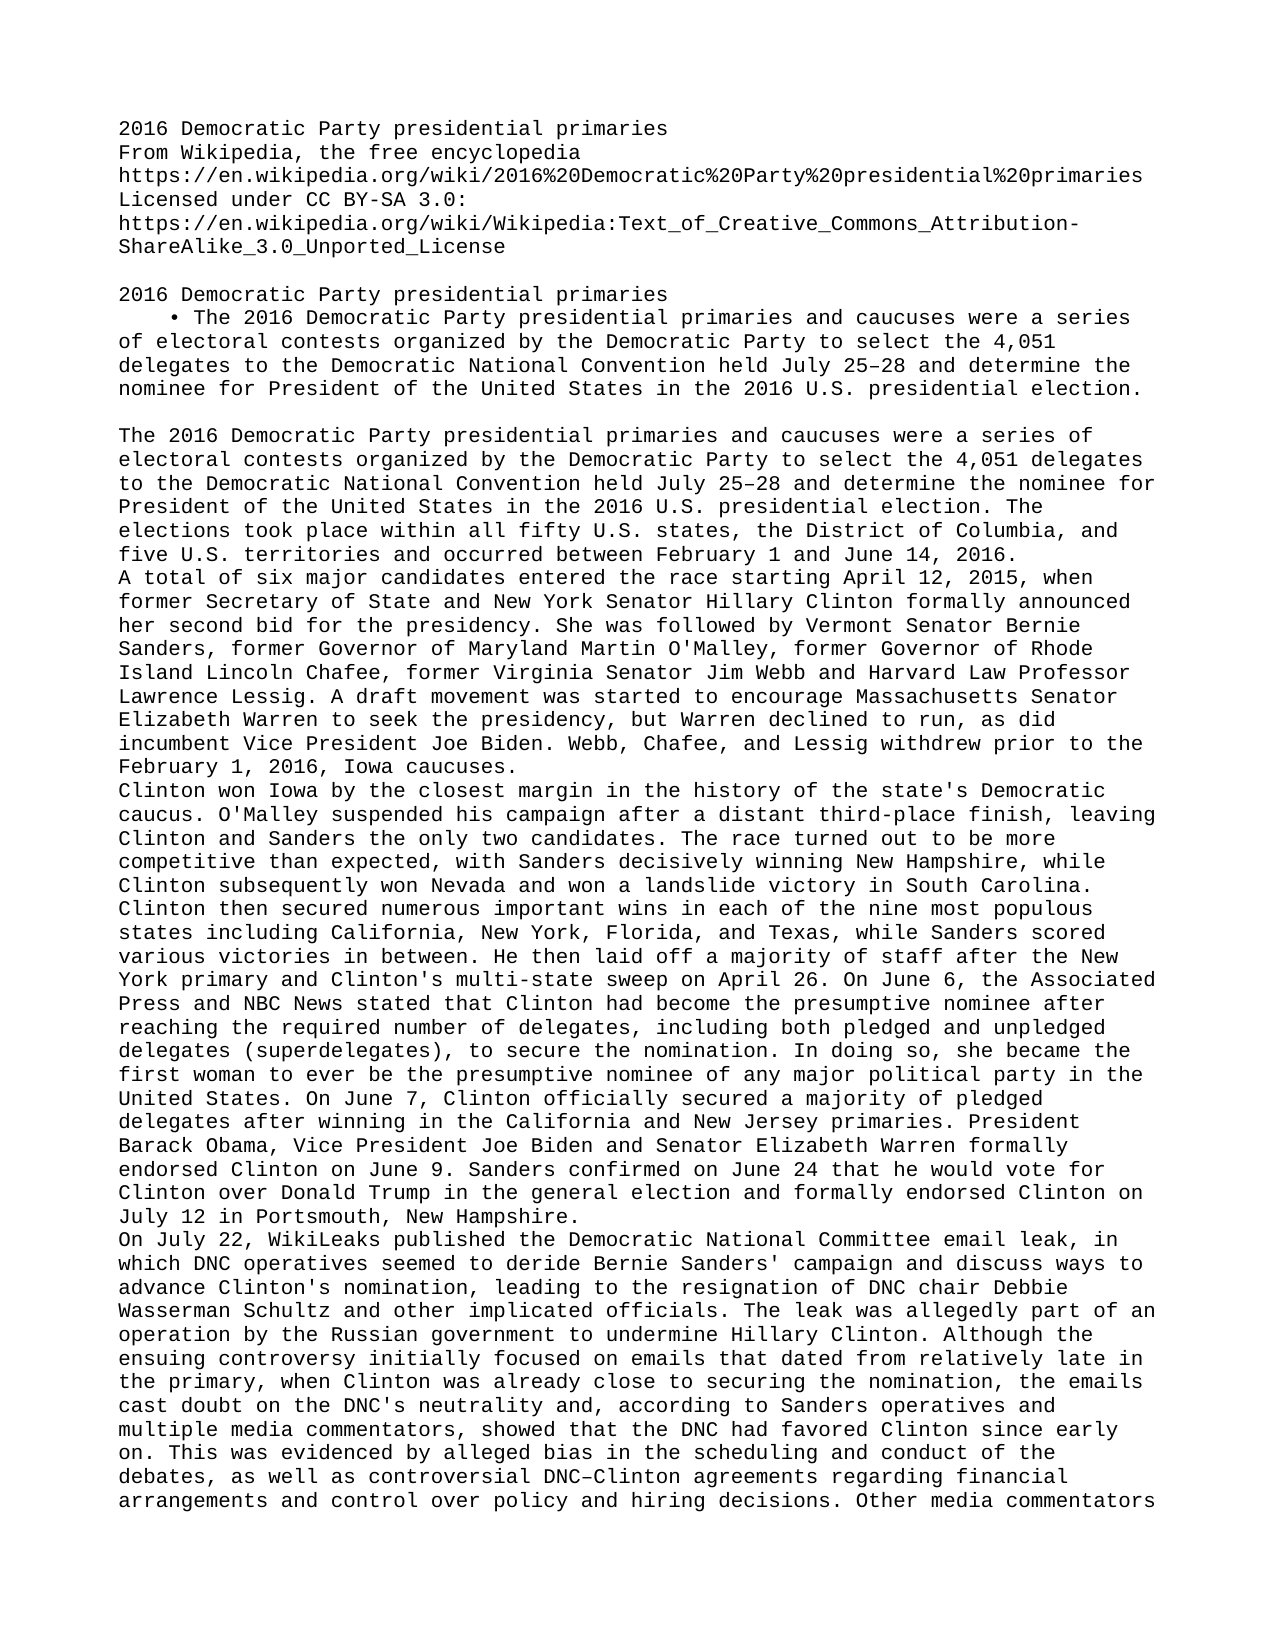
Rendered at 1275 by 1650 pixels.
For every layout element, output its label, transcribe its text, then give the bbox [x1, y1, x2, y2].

text https://en.wikipedia.org/wiki/2016%20Democratic%20Party%20presidential%20primaries [118, 165, 1157, 189]
text Licensed under CC BY-SA 3.0: [118, 189, 1157, 213]
text From Wikipedia, the free encyclopedia [118, 142, 1157, 165]
text A total of six major candidates entered the race starting April 12, 2015, when former Secretary of State and New York Senator Hillary Clinton formally announced her second bid for the presidency. She was followed by Vermont Senator Bernie Sanders, former Governor of Maryland Martin O'Malley, former Governor of Rhode Island Lincoln Chafee, former Virginia Senator Jim Webb and Harvard Law Professor Lawrence Lessig. A draft movement was started to encourage Massachusetts Senator Elizabeth Warren to seek the presidency, but Warren declined to run, as did incumbent Vice President Joe Biden. Webb, Chafee, and Lessig withdrew prior to the February 1, 2016, Iowa caucuses. [118, 567, 1157, 780]
text 2016 Democratic Party presidential primaries [118, 284, 1157, 307]
text 2016 Democratic Party presidential primaries [118, 118, 1157, 142]
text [118, 1229, 1157, 1513]
text • The 2016 Democratic Party presidential primaries and caucuses were a series of electoral contests organized by the Democratic Party to select the 4,051 delegates to the Democratic National Convention held July 25–28 and determine the nominee for President of the United States in the 2016 U.S. presidential election. [118, 307, 1157, 402]
text Clinton won Iowa by the closest margin in the history of the state's Democratic caucus. O'Malley suspended his campaign after a distant third-place finish, leaving Clinton and Sanders the only two candidates. The race turned out to be more competitive than expected, with Sanders decisively winning New Hampshire, while Clinton subsequently won Nevada and won a landslide victory in South Carolina. Clinton then secured numerous important wins in each of the nine most populous states including California, New York, Florida, and Texas, while Sanders scored various victories in between. He then laid off a majority of staff after the New York primary and Clinton's multi-state sweep on April 26. On June 6, the Associated Press and NBC News stated that Clinton had become the presumptive nominee after reaching the required number of delegates, including both pledged and unpledged delegates (superdelegates), to secure the nomination. In doing so, she became the first woman to ever be the presumptive nominee of any major political party in the United States. On June 7, Clinton officially secured a majority of pledged delegates after winning in the California and New Jersey primaries. President Barack Obama, Vice President Joe Biden and Senator Elizabeth Warren formally endorsed Clinton on June 9. Sanders confirmed on June 24 that he would vote for Clinton over Donald Trump in the general election and formally endorsed Clinton on July 12 in Portsmouth, New Hampshire. [118, 780, 1157, 1229]
text The 2016 Democratic Party presidential primaries and caucuses were a series of electoral contests organized by the Democratic Party to select the 4,051 delegates to the Democratic National Convention held July 25–28 and determine the nominee for President of the United States in the 2016 U.S. presidential election. The elections took place within all fifty U.S. states, the District of Columbia, and five U.S. territories and occurred between February 1 and June 14, 2016. [118, 426, 1157, 567]
text https://en.wikipedia.org/wiki/Wikipedia:Text_of_Creative_Commons_Attribution-ShareAlike_3.0_Unported_License [118, 213, 1157, 260]
